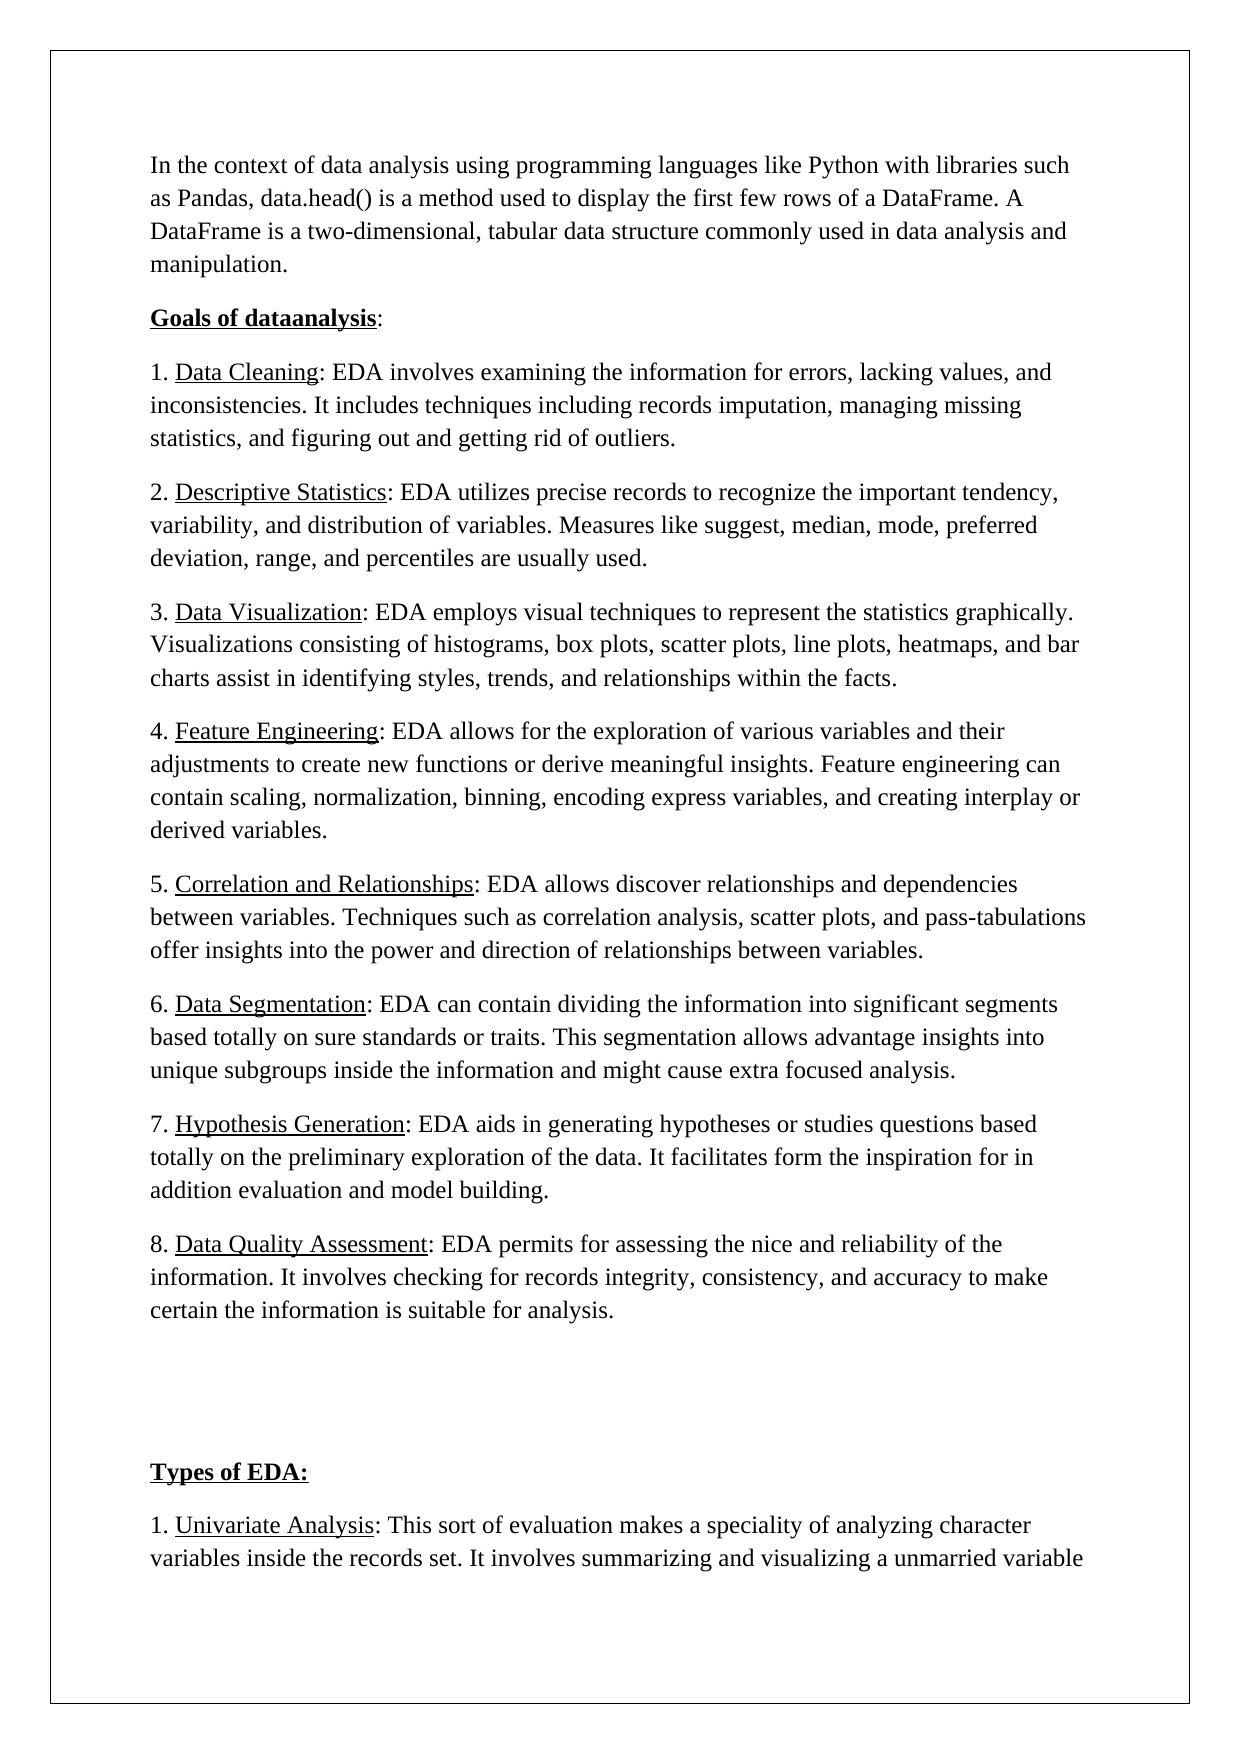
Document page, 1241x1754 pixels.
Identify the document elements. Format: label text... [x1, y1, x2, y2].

text 8. Data Quality Assessment: EDA permits for assessing the nice and reliability of the information. It involves checking for records integrity, consistency, and accuracy to make certain the information is suitable for analysis. [150, 1229, 1090, 1324]
text 1. Data Cleaning: EDA involves examining the information for errors, lacking values, and inconsistencies. It includes techniques including records imputation, managing missing statistics, and figuring out and getting rid of outliers. [150, 357, 1090, 452]
text 4. Feature Engineering: EDA allows for the exploration of various variables and their adjustments to create new functions or derive meaningful insights. Feature engineering can contain scaling, normalization, binning, encoding express variables, and creating interplay or derived variables. [150, 716, 1090, 844]
text Goals of dataanalysis: [150, 303, 1090, 332]
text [150, 1511, 1090, 1572]
text 7. Hypothesis Generation: EDA aids in generating hypotheses or studies questions based totally on the preliminary exploration of the data. It facilitates form the inspiration for in addition evaluation and model building. [150, 1109, 1090, 1204]
text In the context of data analysis using programming languages like Python with libraries such as Pandas, data.head() is a method used to display the first few rows of a DataFrame. A DataFrame is a two-dimensional, tabular data structure commonly used in data analysis and manipulation. [150, 150, 1090, 278]
text 5. Correlation and Relationships: EDA allows discover relationships and dependencies between variables. Techniques such as correlation analysis, scatter plots, and pass-tabulations offer insights into the power and direction of relationships between variables. [150, 869, 1090, 964]
text 6. Data Segmentation: EDA can contain dividing the information into significant segments based totally on sure standards or traits. This segmentation allows advantage insights into unique subgroups inside the information and might cause extra focused analysis. [150, 989, 1090, 1084]
text 2. Descriptive Statistics: EDA utilizes precise records to recognize the important tendency, variability, and distribution of variables. Measures like suggest, median, mode, preferred deviation, range, and percentiles are usually used. [150, 477, 1090, 571]
text 3. Data Visualization: EDA employs visual techniques to represent the statistics graphically. Visualizations consisting of histograms, box plots, scatter plots, line plots, heatmaps, and bar charts assist in identifying styles, trends, and relationships within the facts. [150, 597, 1090, 691]
text Types of EDA: [150, 1457, 1090, 1485]
